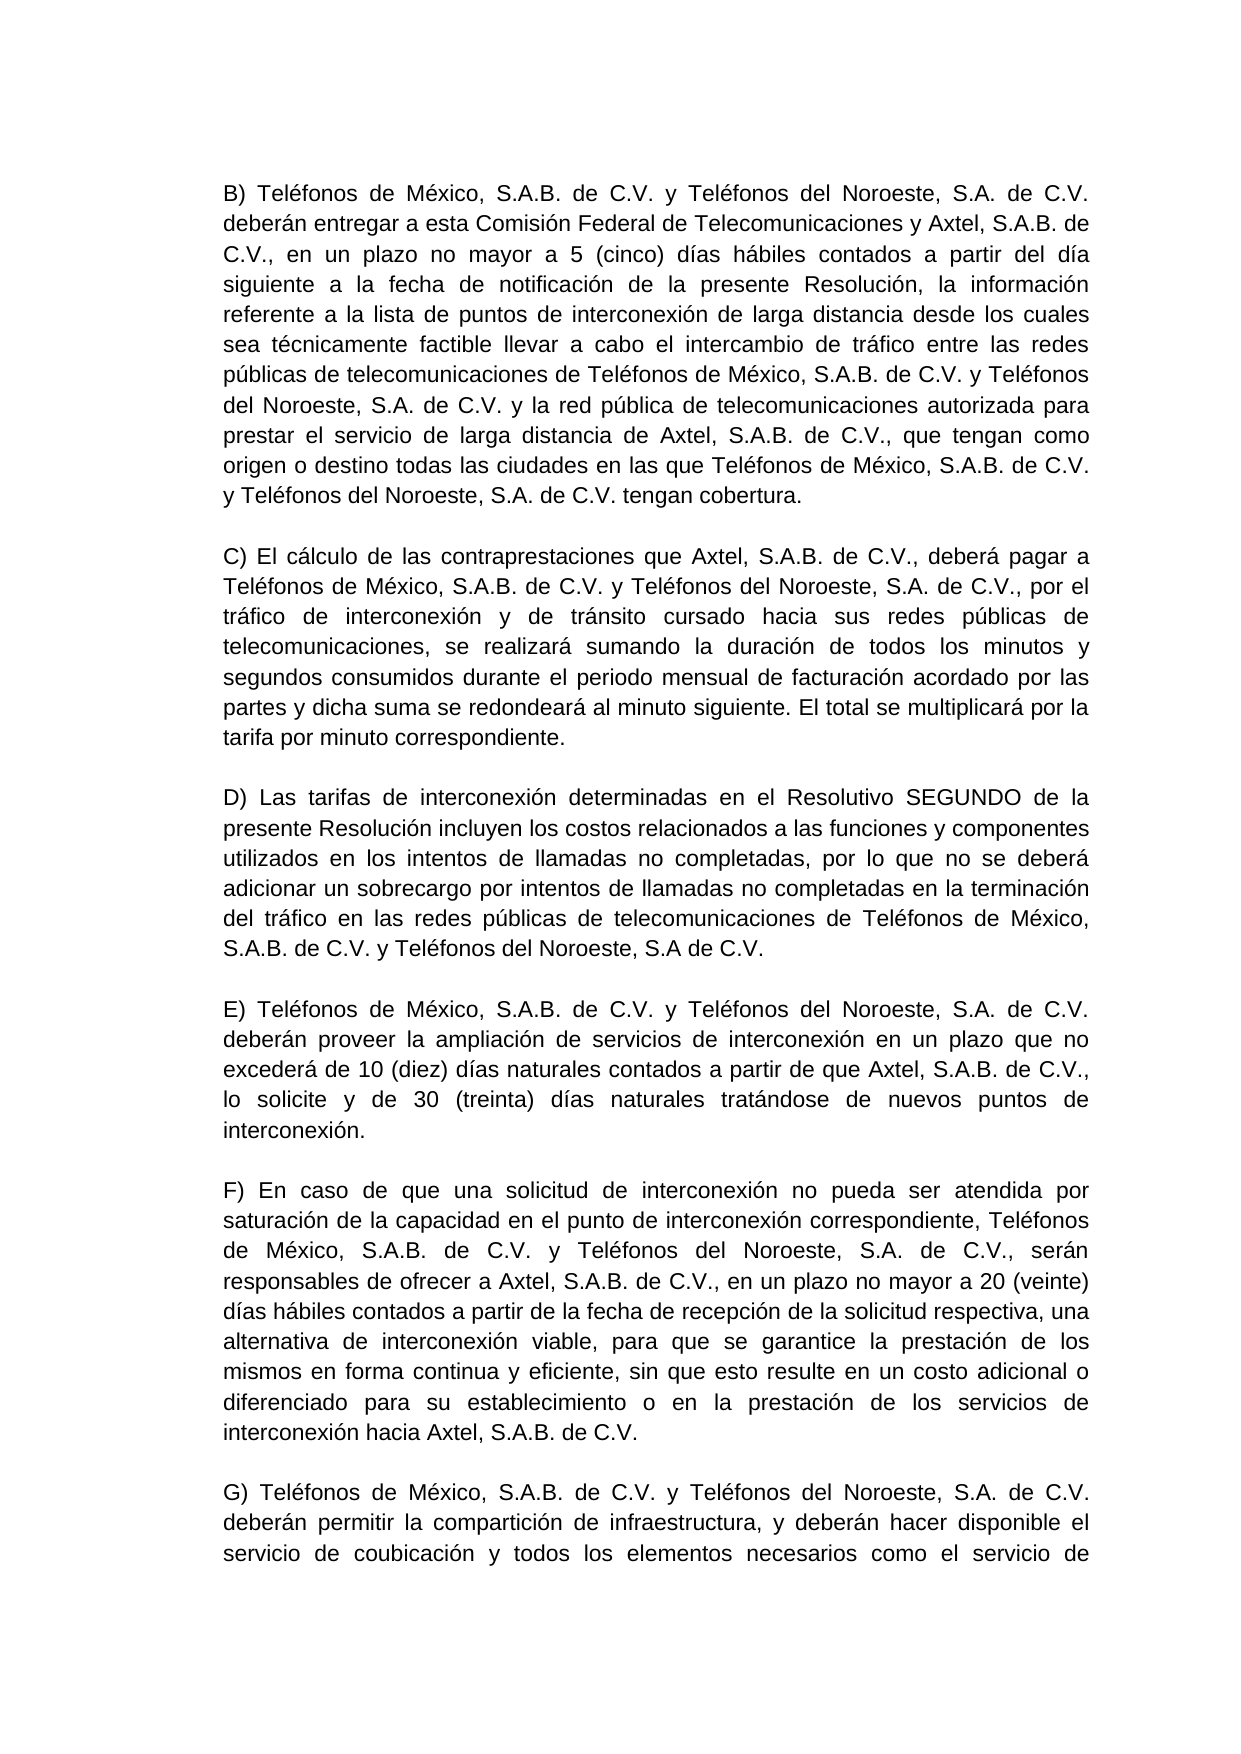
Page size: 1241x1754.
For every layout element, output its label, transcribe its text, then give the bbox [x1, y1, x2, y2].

text C) El cálculo de las contraprestaciones que Axtel, S.A.B. de C.V., deberá pagar a Teléfonos de México, S.A.B. de C.V. y Teléfonos del Noroeste, S.A. de C.V., por el tráfico de interconexión y de tránsito cursado hacia sus redes públicas de telecomunicaciones, se realizará sumando la duración de todos los minutos y segundos consumidos durante el periodo mensual de facturación acordado por las partes y dicha suma se redondeará al minuto siguiente. El total se multiplicará por la tarifa por minuto correspondiente. [223, 543, 1090, 750]
text E) Teléfonos de México, S.A.B. de C.V. y Teléfonos del Noroeste, S.A. de C.V. deberán proveer la ampliación de servicios de interconexión en un plazo que no excederá de 10 (diez) días naturales contados a partir de que Axtel, S.A.B. de C.V., lo solicite y de 30 (treinta) días naturales tratándose de nuevos puntos de interconexión. [223, 996, 1090, 1143]
text D) Las tarifas de interconexión determinadas en el Resolutivo SEGUNDO de la presente Resolución incluyen los costos relacionados a las funciones y componentes utilizados en los intentos de llamadas no completadas, por lo que no se deberá adicionar un sobrecargo por intentos de llamadas no completadas en la terminación del tráfico en las redes públicas de telecomunicaciones de Teléfonos de México, S.A.B. de C.V. y Teléfonos del Noroeste, S.A de C.V. [223, 784, 1090, 962]
text F) En caso de que una solicitud de interconexión no pueda ser atendida por saturación de la capacidad en el punto de interconexión correspondiente, Teléfonos de México, S.A.B. de C.V. y Teléfonos del Noroeste, S.A. de C.V., serán responsables de ofrecer a Axtel, S.A.B. de C.V., en un plazo no mayor a 20 (veinte) días hábiles contados a partir de la fecha de recepción de la solicitud respectiva, una alternativa de interconexión viable, para que se garantice la prestación de los mismos en forma continua y eficiente, sin que esto resulte en un costo adicional o diferenciado para su establecimiento o en la prestación de los servicios de interconexión hacia Axtel, S.A.B. de C.V. [223, 1177, 1090, 1445]
text B) Teléfonos de México, S.A.B. de C.V. y Teléfonos del Noroeste, S.A. de C.V. deberán entregar a esta Comisión Federal de Telecomunicaciones y Axtel, S.A.B. de C.V., en un plazo no mayor a 5 (cinco) días hábiles contados a partir del día siguiente a la fecha de notificación de la presente Resolución, la información referente a la lista de puntos de interconexión de larga distancia desde los cuales sea técnicamente factible llevar a cabo el intercambio de tráfico entre las redes públicas de telecomunicaciones de Teléfonos de México, S.A.B. de C.V. y Teléfonos del Noroeste, S.A. de C.V. y la red pública de telecomunicaciones autorizada para prestar el servicio de larga distancia de Axtel, S.A.B. de C.V., que tengan como origen o destino todas las ciudades en las que Teléfonos de México, S.A.B. de C.V. y Teléfonos del Noroeste, S.A. de C.V. tengan cobertura. [223, 180, 1090, 509]
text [223, 1479, 1090, 1566]
